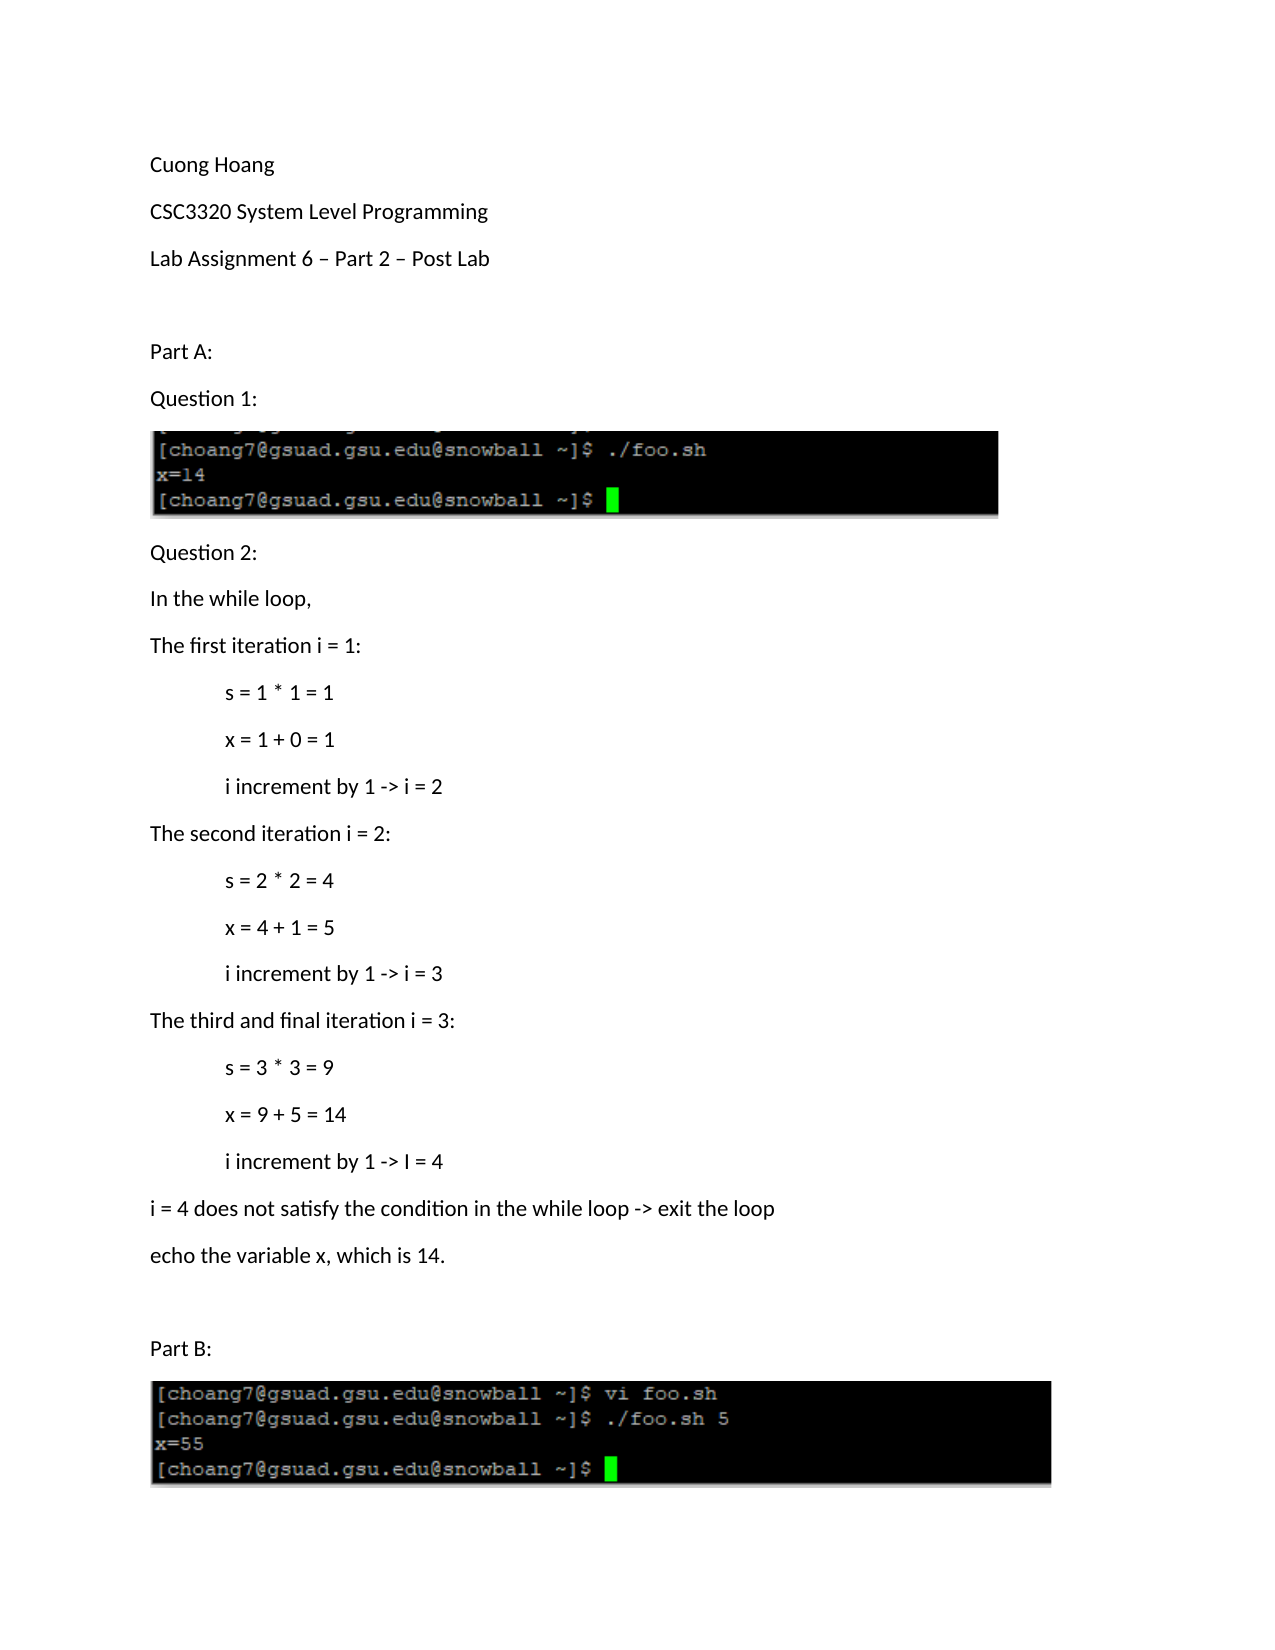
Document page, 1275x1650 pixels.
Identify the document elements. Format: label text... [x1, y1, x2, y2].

text The first iteration i = 1: [150, 631, 1125, 659]
text Part B: [150, 1334, 1125, 1362]
text x = 4 + 1 = 5 [150, 913, 1125, 941]
text echo the variable x, which is 14. [150, 1241, 1125, 1269]
text s = 2 * 2 = 4 [150, 866, 1125, 894]
text Cuong Hoang [150, 150, 1125, 178]
text s = 3 * 3 = 9 [150, 1053, 1125, 1081]
text CSC3320 System Level Programming [150, 197, 1125, 225]
text Lab Assignment 6 – Part 2 – Post Lab [150, 244, 1125, 272]
text s = 1 * 1 = 1 [150, 678, 1125, 706]
text x = 9 + 5 = 14 [150, 1100, 1125, 1128]
text Question 2: [150, 538, 1125, 566]
text x = 1 + 0 = 1 [150, 725, 1125, 753]
text In the while loop, [150, 584, 1125, 612]
picture [150, 431, 999, 519]
text i increment by 1 -> I = 4 [150, 1147, 1125, 1175]
text i increment by 1 -> i = 3 [150, 959, 1125, 987]
text i increment by 1 -> i = 2 [150, 772, 1125, 800]
text The second iteration i = 2: [150, 819, 1125, 847]
text The third and final iteration i = 3: [150, 1006, 1125, 1034]
text i = 4 does not satisfy the condition in the while loop -> exit the loop [150, 1194, 1125, 1222]
picture [150, 1381, 1052, 1488]
text Part A: [150, 337, 1125, 366]
text Question 1: [150, 384, 1125, 412]
